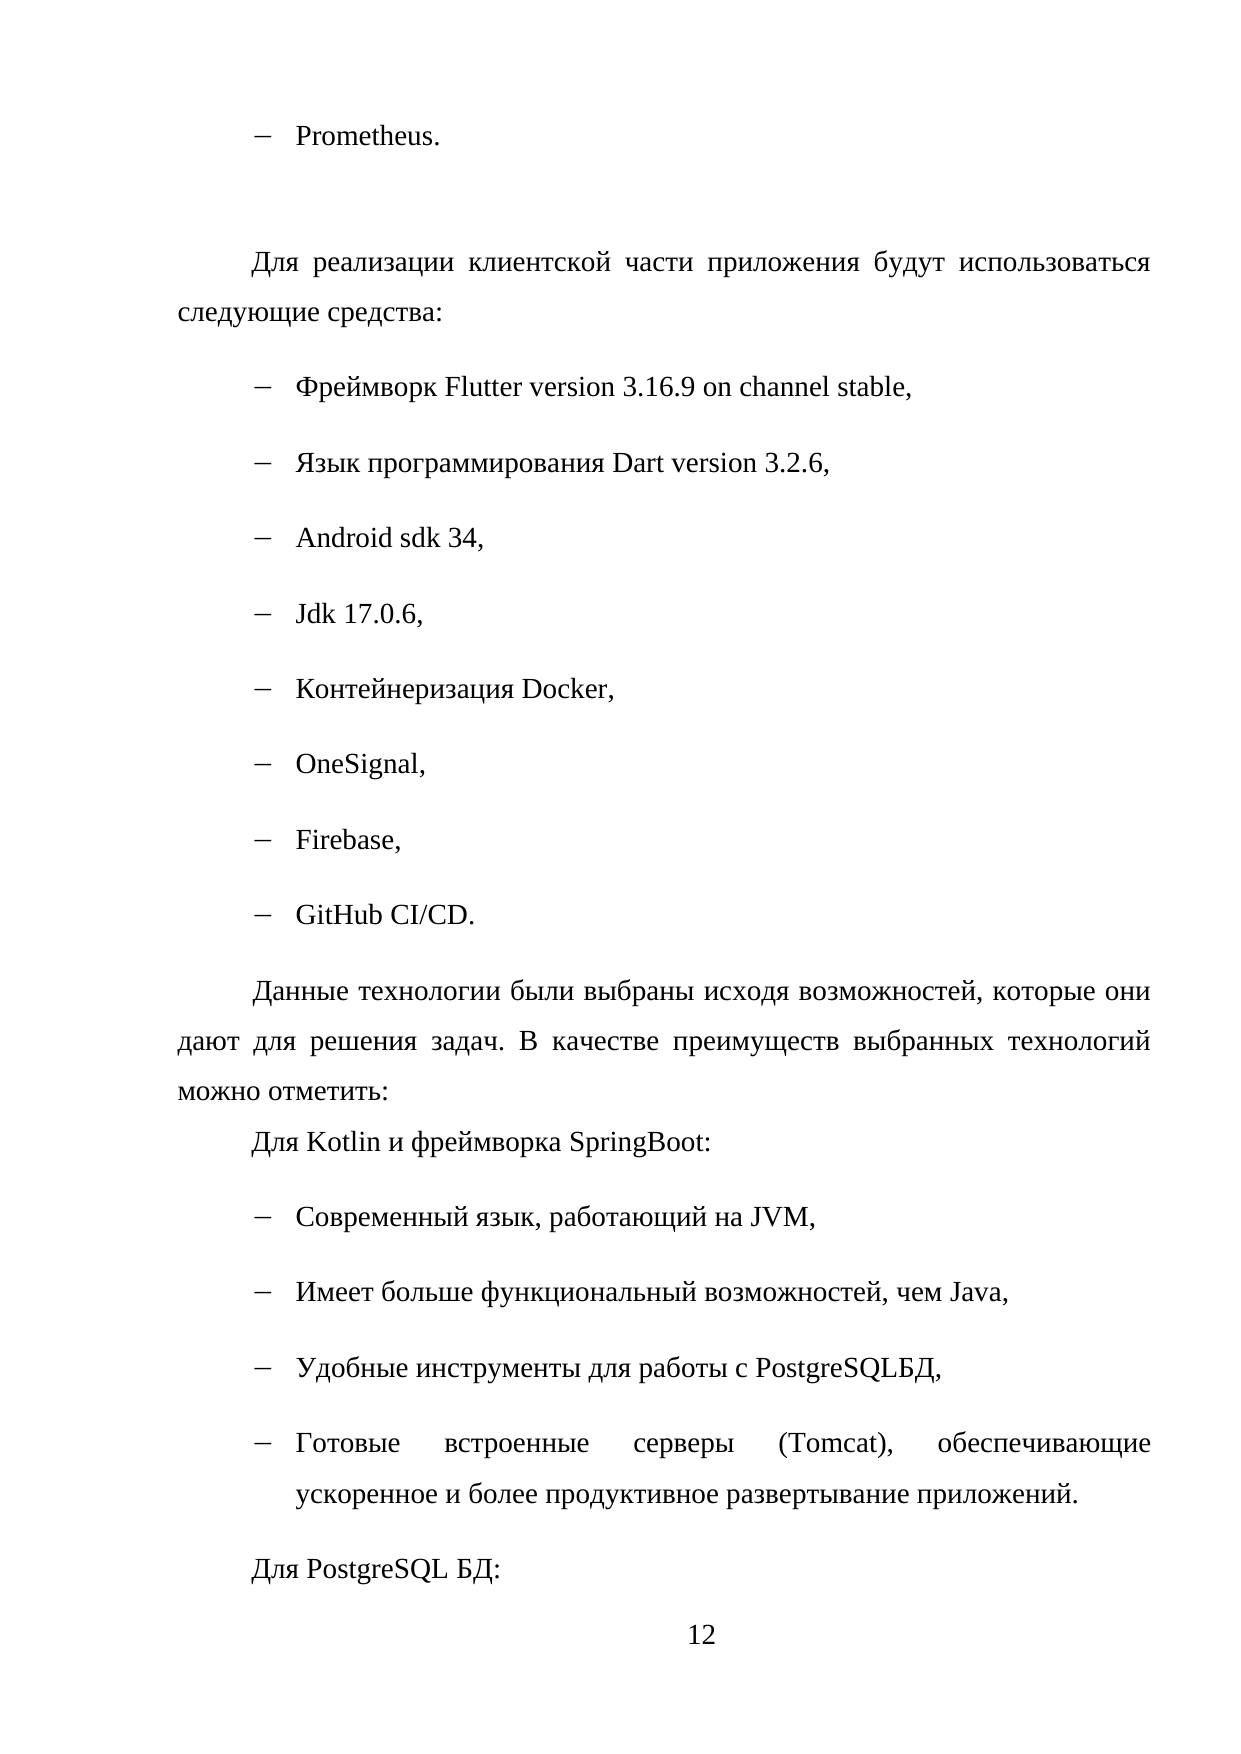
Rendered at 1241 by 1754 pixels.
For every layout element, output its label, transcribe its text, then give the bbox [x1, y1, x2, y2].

text Для PostgreSQL БД: [177, 1551, 1152, 1584]
text Prometheus. [251, 118, 1152, 152]
text GitHub CI/CD. [251, 897, 1152, 931]
text Фреймворк Flutter version 3.16.9 on channel stable, [251, 369, 1152, 403]
text Android sdk 34, [251, 520, 1152, 554]
text Для Kotlin и фреймворка SpringBoot: [177, 1124, 1152, 1157]
text Современный язык, работающий на JVM, [251, 1199, 1152, 1233]
text Для реализации клиентской части приложения будут использоваться следующие средства: [177, 244, 1152, 328]
text OneSignal, [251, 747, 1152, 780]
text Готовые встроенные серверы (Tomcat), обеспечивающие ускоренное и более продуктивное развертывание приложений. [251, 1425, 1152, 1509]
text Контейнеризация Docker, [251, 671, 1152, 705]
text Firebase, [251, 822, 1152, 856]
text Данные технологии были выбраны исходя возможностей, которые они дают для решения задач. В качестве преимуществ выбранных технологий можно отметить: [177, 973, 1152, 1107]
text Язык программирования Dart version 3.2.6, [251, 445, 1152, 478]
text Удобные инструменты для работы с PostgreSQLБД, [251, 1350, 1152, 1383]
text Jdk 17.0.6, [251, 596, 1152, 629]
text Имеет больше функциональный возможностей, чем Java, [251, 1274, 1152, 1308]
